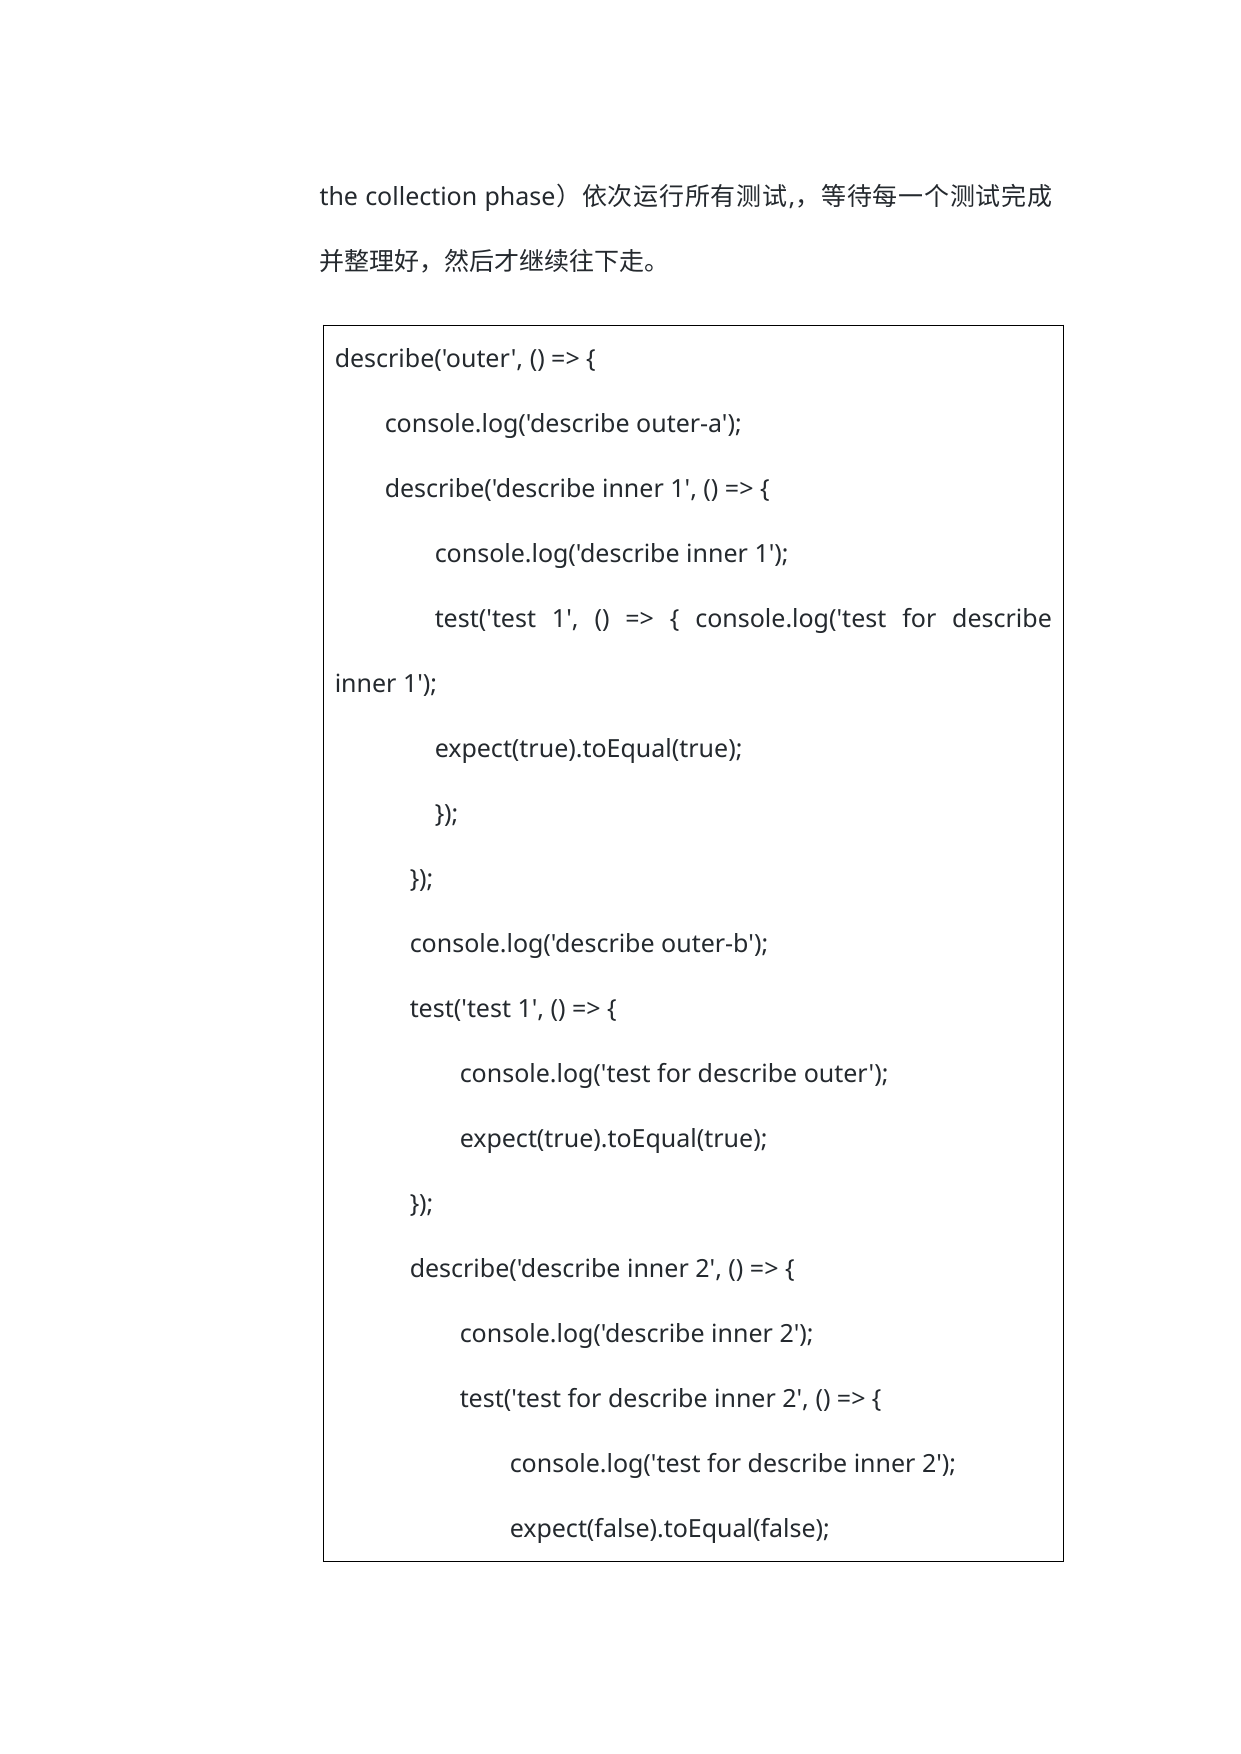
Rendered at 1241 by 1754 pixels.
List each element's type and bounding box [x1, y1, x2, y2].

table_header [324, 326, 1063, 1561]
list [275, 162, 1053, 324]
